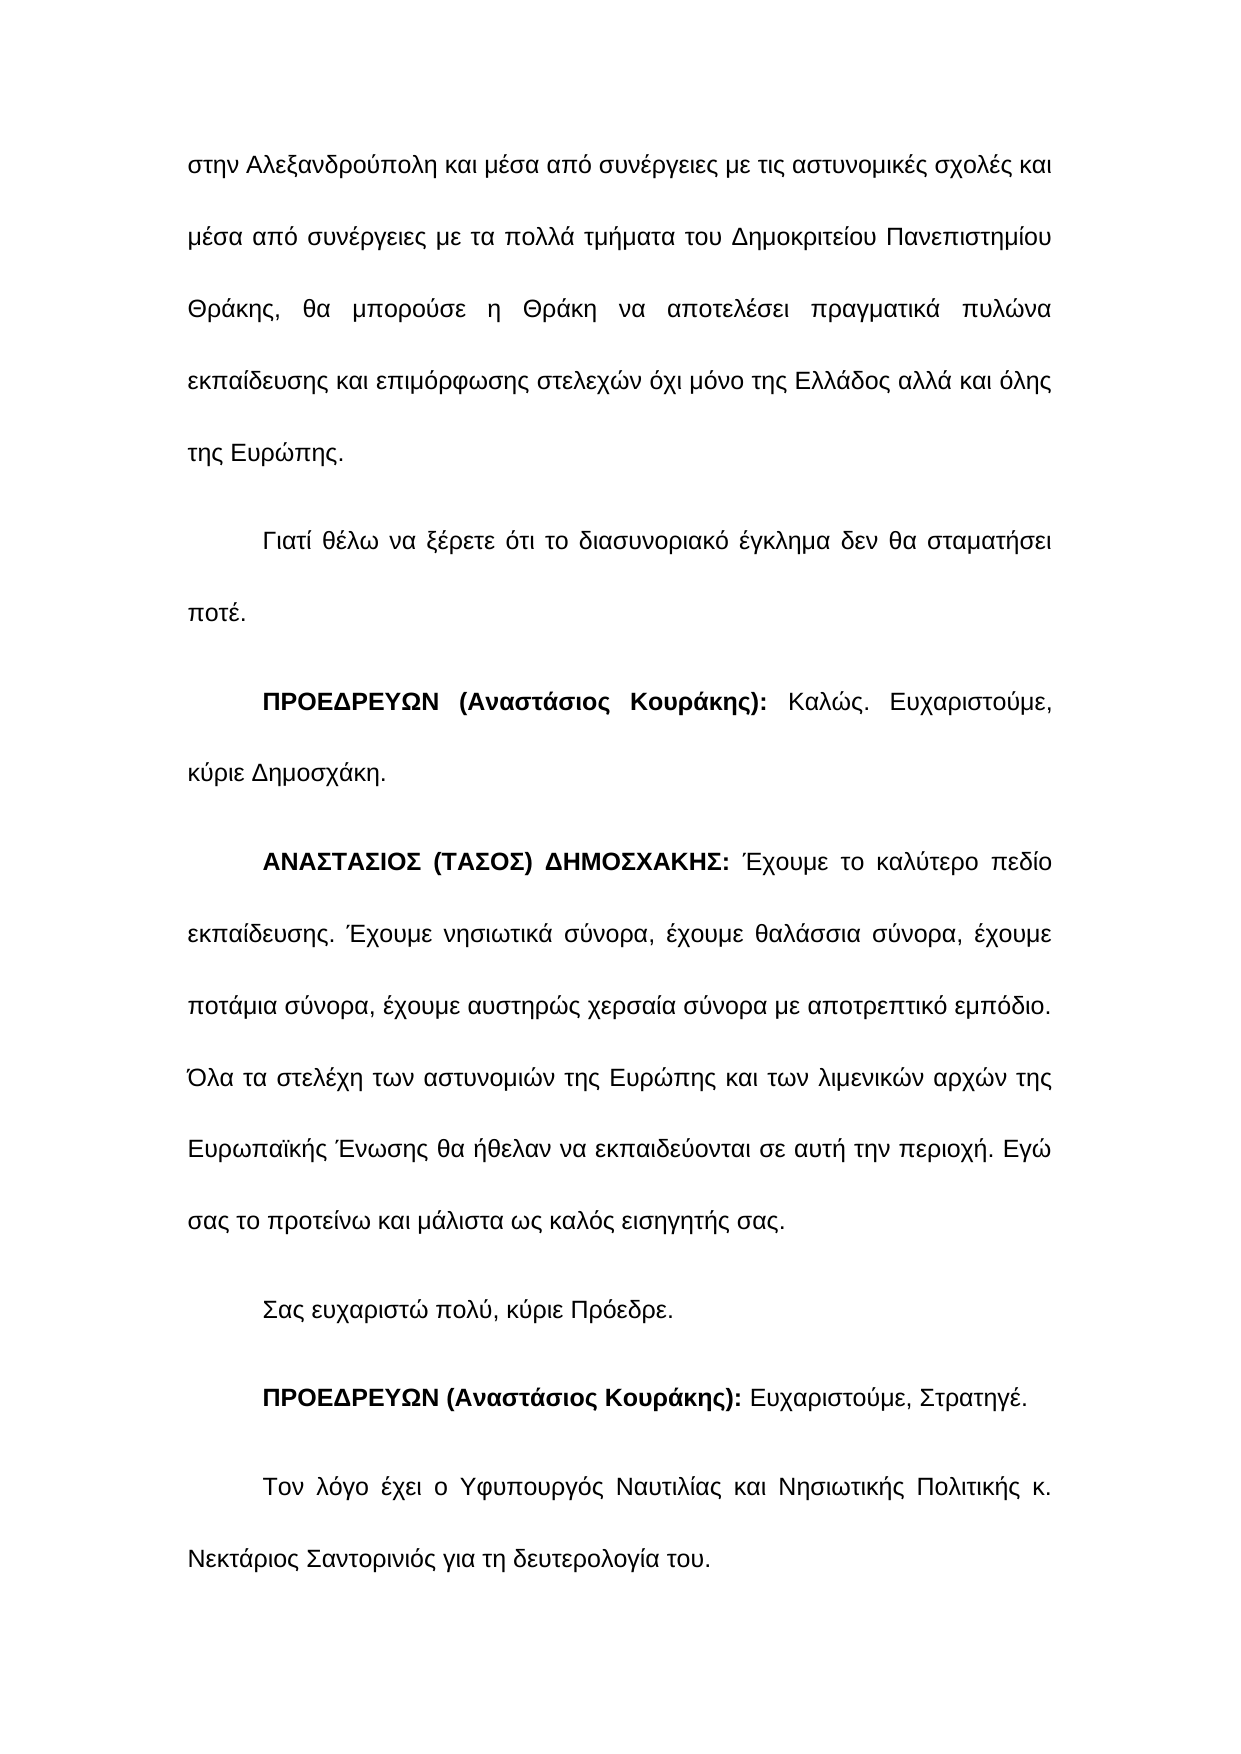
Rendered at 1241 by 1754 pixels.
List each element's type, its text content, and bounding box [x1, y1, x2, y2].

text Σας ευχαριστώ πολύ, κύριε Πρόεδρε. [187, 1295, 1053, 1323]
text ΠΡΟΕΔΡΕΥΩΝ (Αναστάσιος Κουράκης): Ευχαριστούμε, Στρατηγέ. [187, 1383, 1053, 1412]
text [187, 150, 1053, 466]
text Τον λόγο έχει ο Υφυπουργός Ναυτιλίας και Νησιωτικής Πολιτικής κ. Νεκτάριος Σαντορινιός για τη δευτερολογία του. [187, 1472, 1053, 1572]
text ΠΡΟΕΔΡΕΥΩΝ (Αναστάσιος Κουράκης): Καλώς. Ευχαριστούμε, κύριε Δημοσχάκη. [187, 686, 1053, 787]
text Γιατί θέλω να ξέρετε ότι το διασυνοριακό έγκλημα δεν θα σταματήσει ποτέ. [187, 526, 1053, 627]
text ΑΝΑΣΤΑΣΙΟΣ (ΤΑΣΟΣ) ΔΗΜΟΣΧΑΚΗΣ: Έχουμε το καλύτερο πεδίο εκπαίδευσης. Έχουμε νησιωτικά σύνορα, έχουμε θαλάσσια σύνορα, έχουμε ποτάμια σύνορα, έχουμε αυστηρώς χερσαία σύνορα με αποτρεπτικό εμπόδιο. Όλα τα στελέχη των αστυνομιών της Ευρώπης και των λιμενικών αρχών της Ευρωπαϊκής Ένωσης θα ήθελαν να εκπαιδεύονται σε αυτή την περιοχή. Εγώ σας το προτείνω και μάλιστα ως καλός εισηγητής σας. [187, 847, 1053, 1235]
